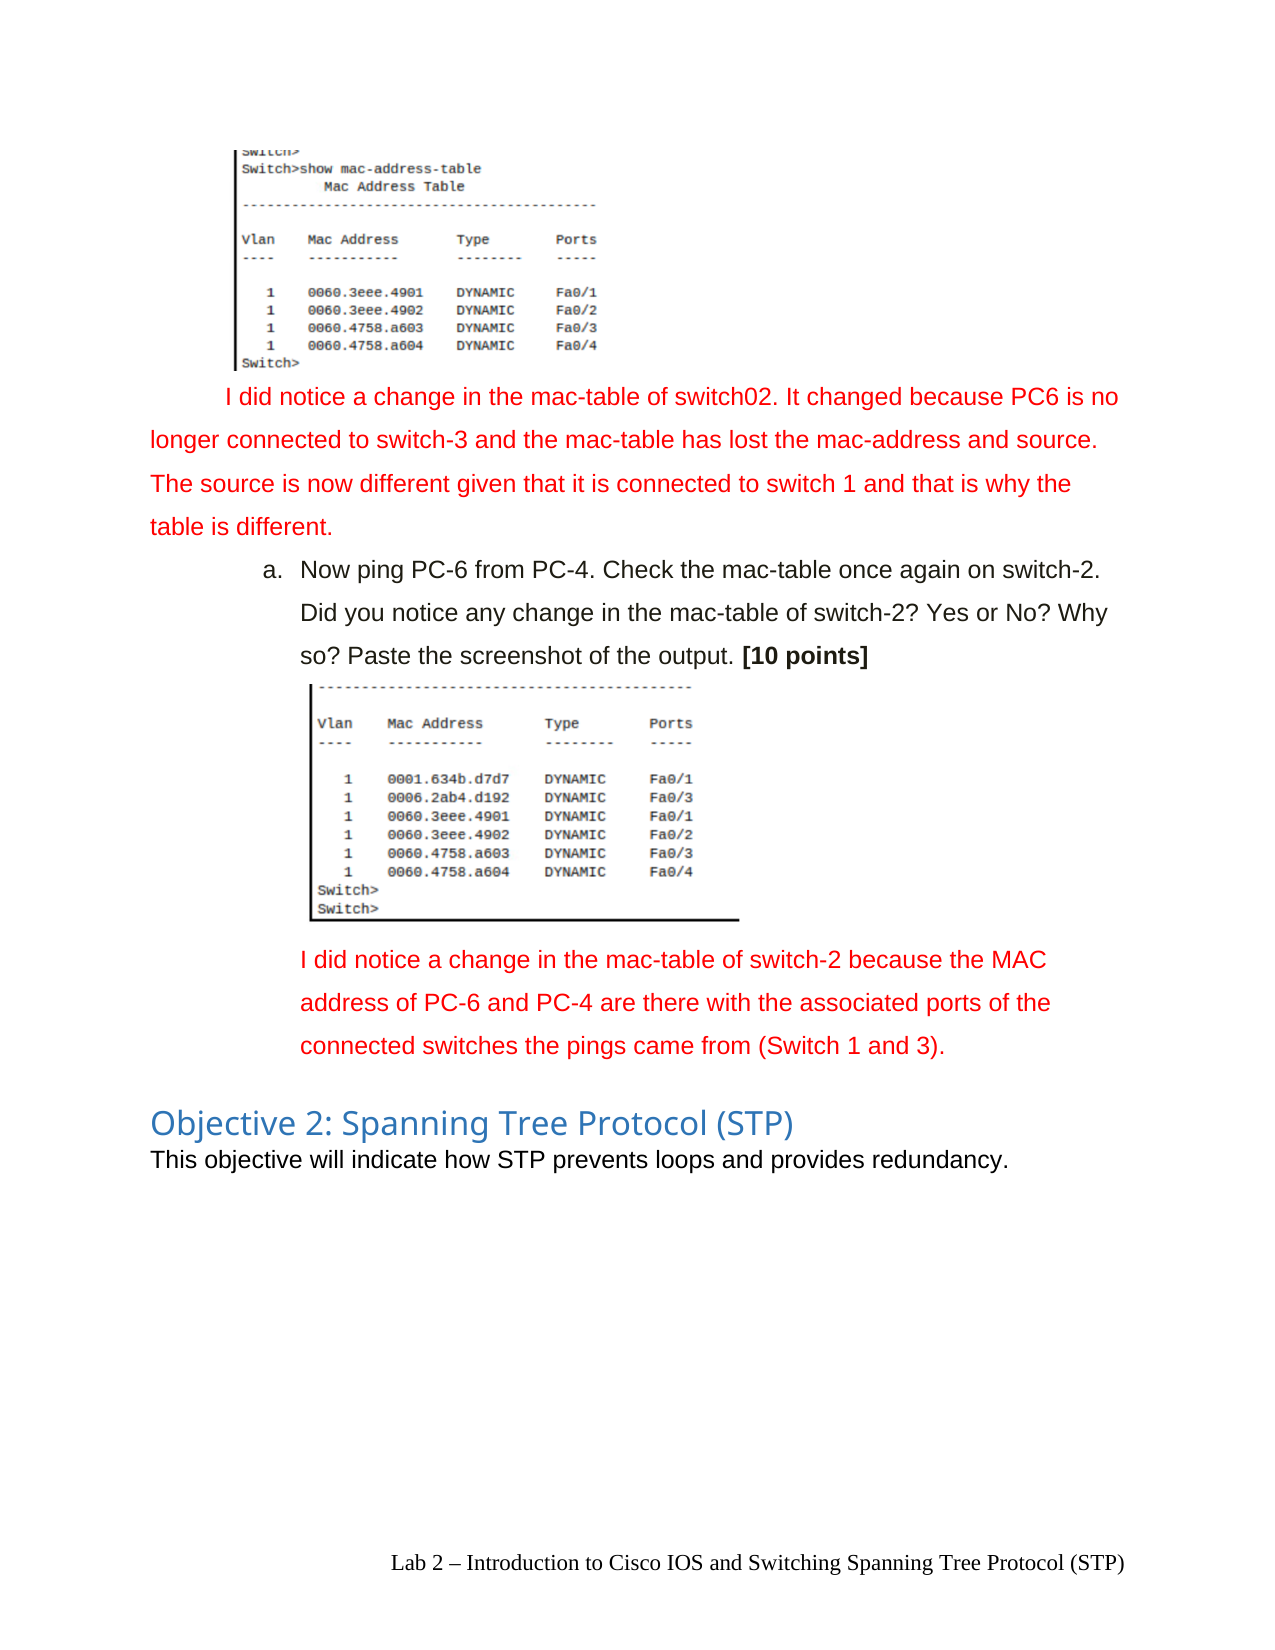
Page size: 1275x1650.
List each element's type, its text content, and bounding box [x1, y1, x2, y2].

text I did notice a change in the mac-table of switch02. It changed because PC6 is no longer connected to switch-3 and the mac-table has lost the mac-address and source. The source is now different given that it is connected to switch 1 and that is why the table is different. [150, 382, 1125, 540]
picture [300, 684, 740, 933]
text This objective will indicate how STP prevents loops and provides redundancy. [150, 1145, 1125, 1173]
picture [225, 150, 629, 371]
subtitle Objective 2: Spanning Tree Protocol (STP) [150, 1099, 1125, 1145]
list Now ping PC-6 from PC-4. Check the mac-table once again on switch-2. Did you notice any change in the mac-table of switch-2? Yes or No? Why so? Paste the screenshot of the output. [10 points] [262, 555, 1125, 670]
list I did notice a change in the mac-table of switch-2 because the MAC address of PC-6 and PC-4 are there with the associated ports of the connected switches the pings came from (Switch 1 and 3). [300, 945, 1125, 1060]
